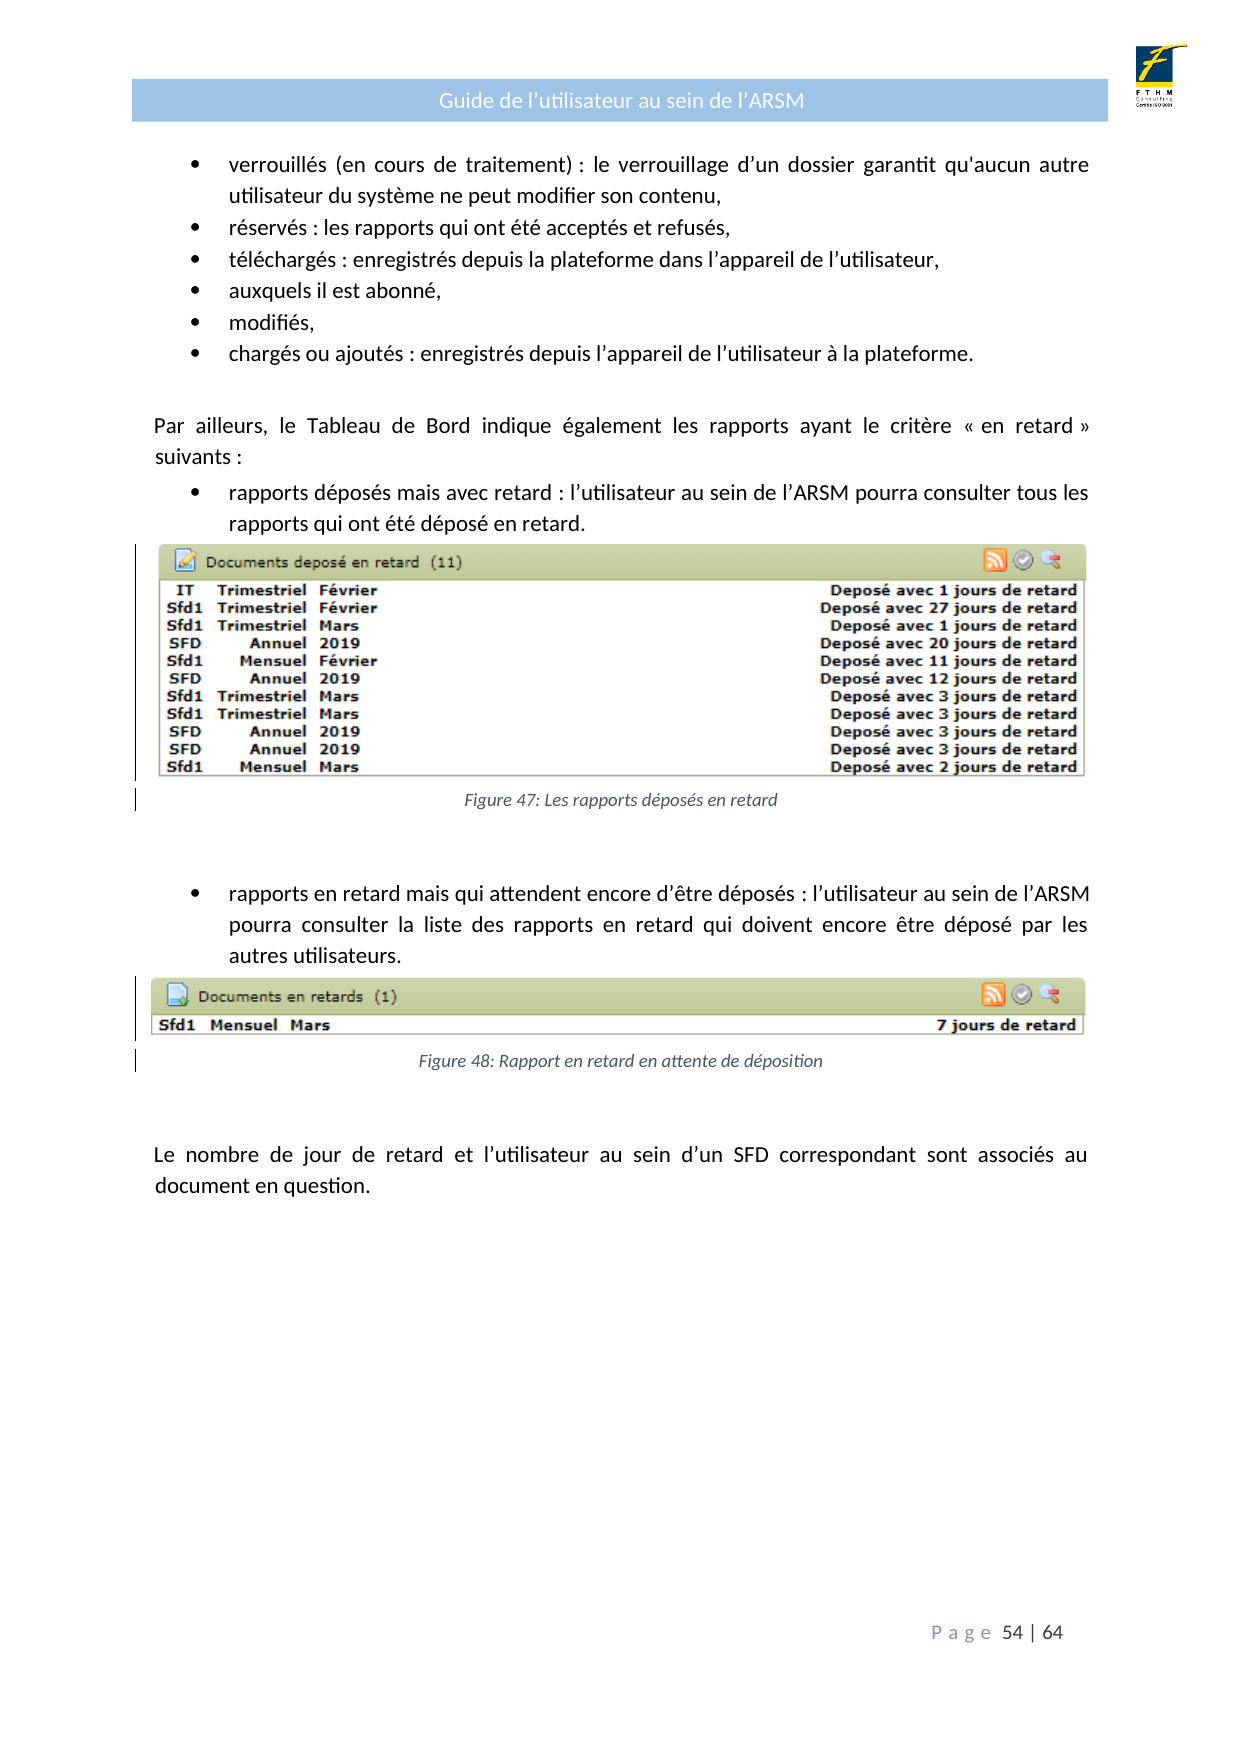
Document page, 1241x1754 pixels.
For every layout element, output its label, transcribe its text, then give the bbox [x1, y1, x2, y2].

text Le nombre de jour de retard et l’utilisateur au sein d’un SFD correspondant sont associés au document en question. [154, 1140, 1090, 1199]
list réservés : les rapports qui ont été acceptés et refusés, [191, 213, 1090, 241]
picture [156, 544, 1088, 781]
text Par ailleurs, le Tableau de Bord indique également les rapports ayant le critère « en retard » suivants : [154, 411, 1090, 470]
picture [151, 976, 1090, 1041]
list verrouillés (en cours de traitement) : le verrouillage d’un dossier garantit qu'aucun autre utilisateur du système ne peut modifier son contenu, [191, 150, 1090, 209]
list modifiés, [191, 308, 1090, 336]
list chargés ou ajoutés : enregistrés depuis l’appareil de l’utilisateur à la plateforme. [191, 339, 1090, 367]
text Figure : Les rapports déposés en retard [154, 788, 1090, 811]
picture [1121, 40, 1191, 110]
text Figure : Rapport en retard en attente de déposition [154, 1049, 1090, 1072]
list rapports déposés mais avec retard : l’utilisateur au sein de l’ARSM pourra consulter tous les rapports qui ont été déposé en retard. [191, 478, 1090, 537]
list téléchargés : enregistrés depuis la plateforme dans l’appareil de l’utilisateur, [191, 245, 1090, 273]
list rapports en retard mais qui attendent encore d’être déposés : l’utilisateur au sein de l’ARSM pourra consulter la liste des rapports en retard qui doivent encore être déposé par les autres utilisateurs. [191, 879, 1090, 969]
list auxquels il est abonné, [191, 276, 1090, 304]
